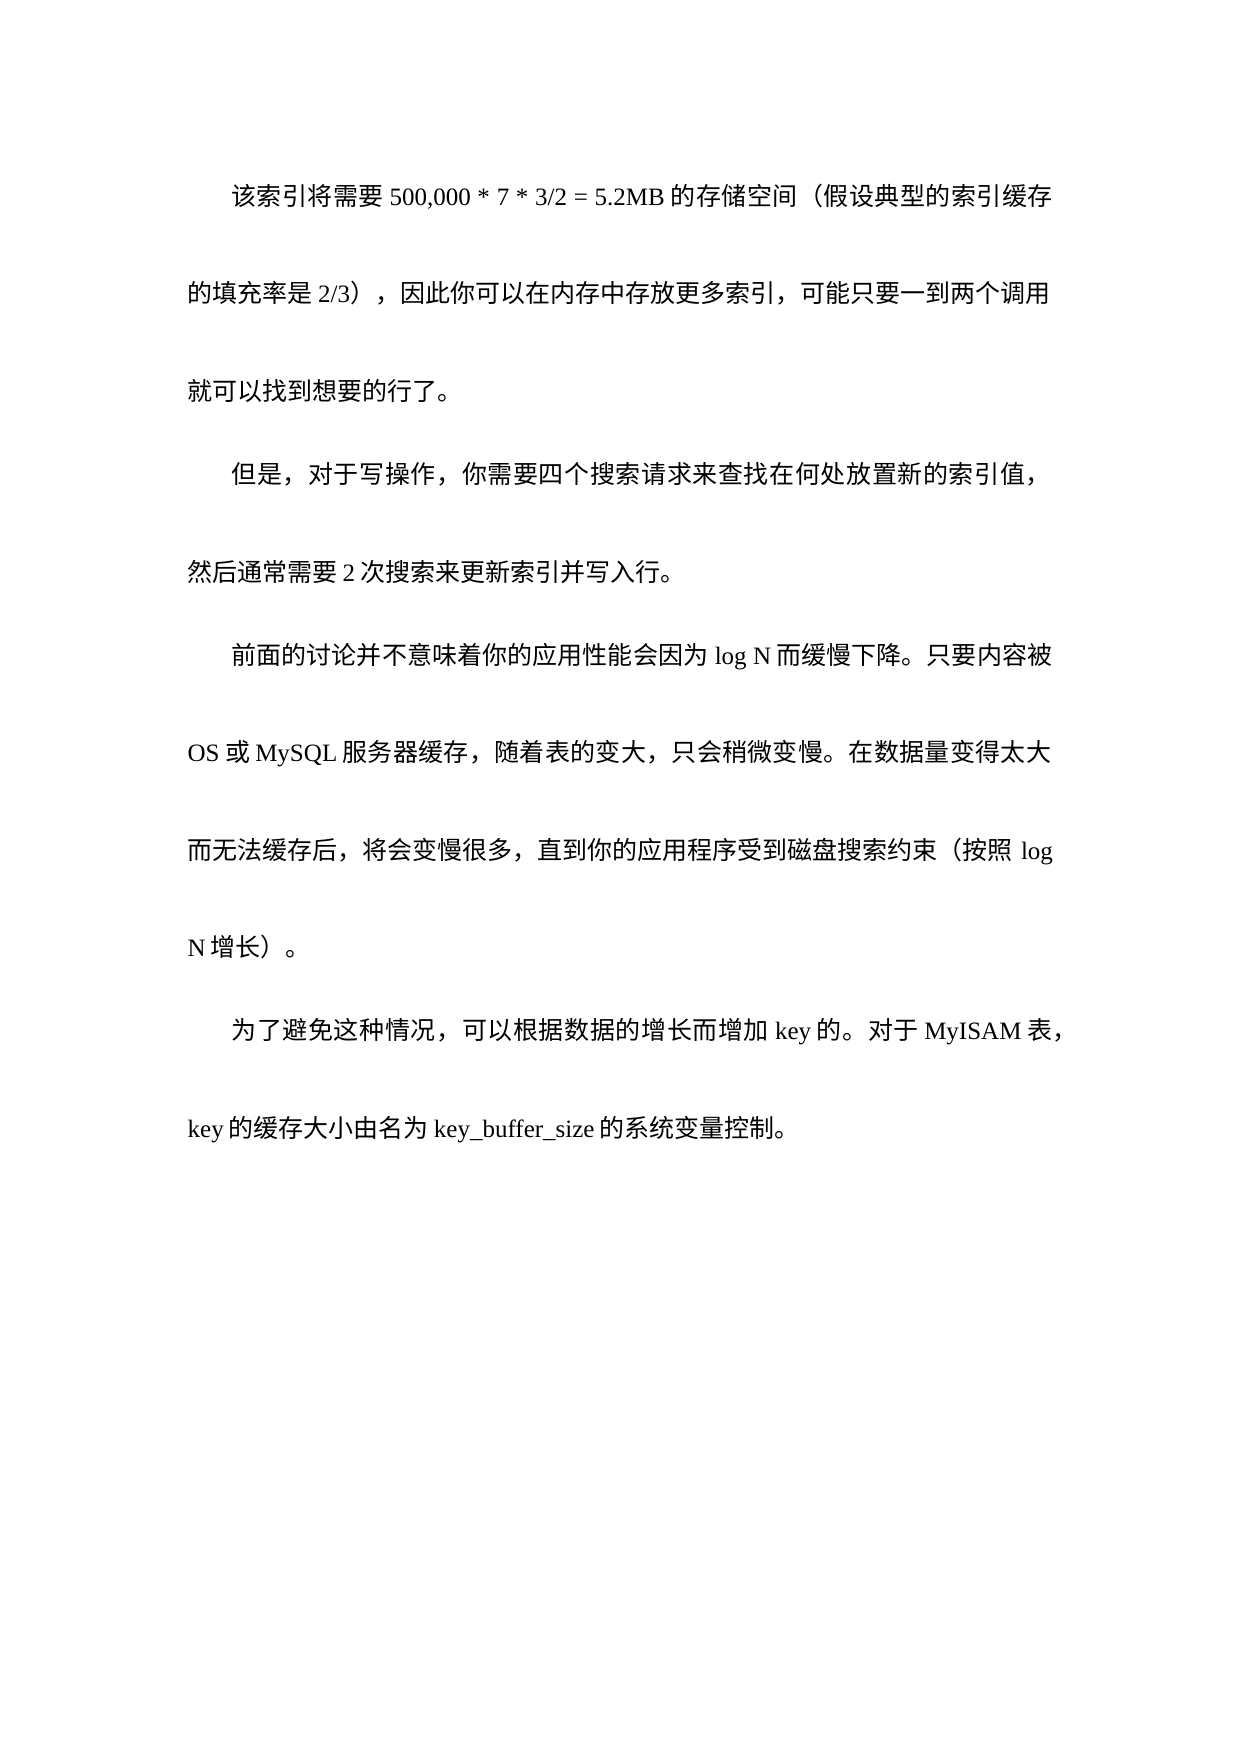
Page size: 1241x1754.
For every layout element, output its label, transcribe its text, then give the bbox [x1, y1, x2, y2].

text 该索引将需要500,000 * 7 * 3/2 = 5.2MB的存储空间（假设典型的索引缓存的填充率是2/3），因此你可以在内存中存放更多索引，可能只要一到两个调用就可以找到想要的行了。 [187, 162, 1053, 422]
text 但是，对于写操作，你需要四个搜索请求来查找在何处放置新的索引值，然后通常需要2次搜索来更新索引并写入行。 [187, 440, 1053, 603]
text 为了避免这种情况，可以根据数据的增长而增加key的。对于MyISAM表，key的缓存大小由名为key_buffer_size的系统变量控制。 [187, 996, 1053, 1159]
text 前面的讨论并不意味着你的应用性能会因为log N而缓慢下降。只要内容被OS或MySQL服务器缓存，随着表的变大，只会稍微变慢。在数据量变得太大而无法缓存后，将会变慢很多，直到你的应用程序受到磁盘搜索约束（按照log N增长）。 [187, 621, 1053, 978]
